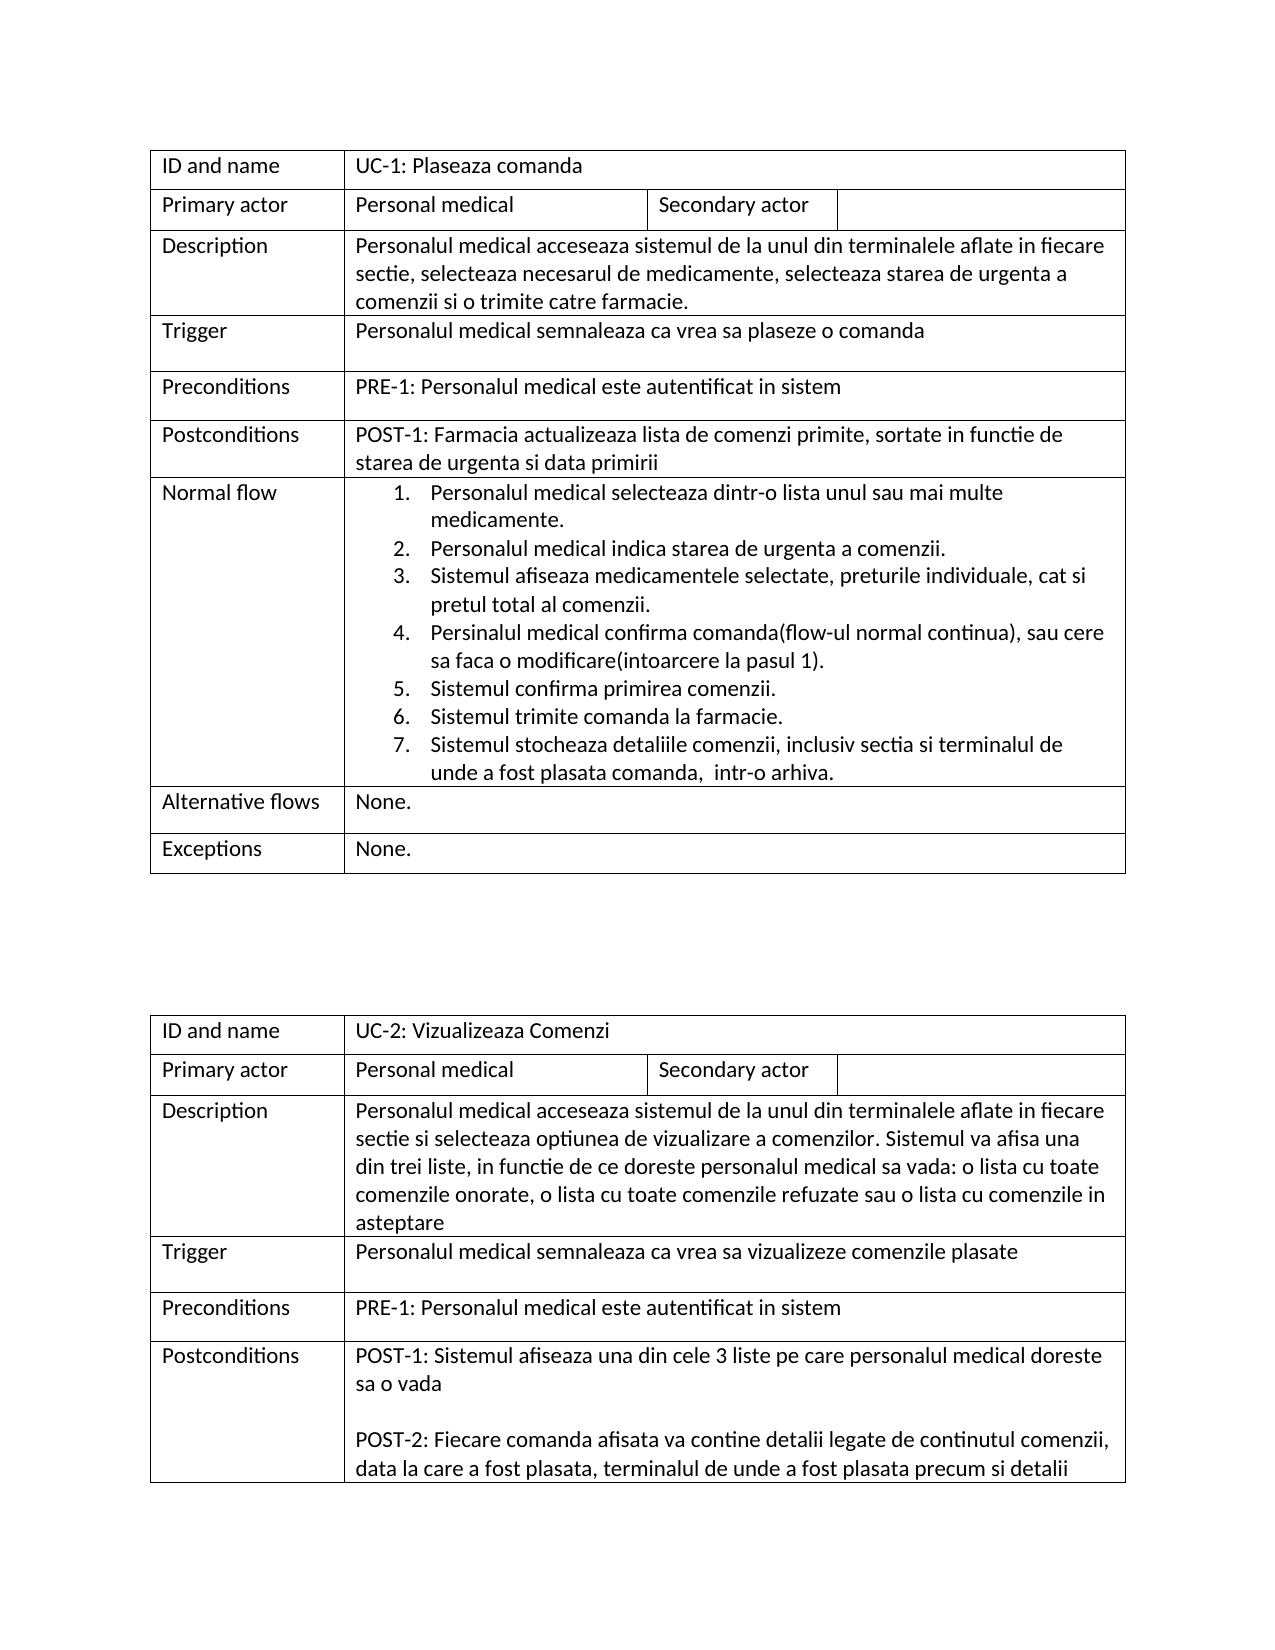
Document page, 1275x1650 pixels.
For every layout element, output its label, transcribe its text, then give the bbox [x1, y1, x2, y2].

table_cell PRE-1: Personalul medical este autentificat in sistem [345, 372, 1125, 419]
table_cell Postconditions [151, 421, 344, 477]
table_cell Description [151, 231, 344, 315]
table_header ID and name [151, 151, 344, 189]
table_cell Personal medical [345, 190, 647, 230]
table_cell Preconditions [151, 372, 344, 419]
table_cell [838, 190, 1125, 230]
table_cell Normal flow [151, 478, 344, 786]
table_header UC-2: Vizualizeaza Comenzi [345, 1016, 1125, 1054]
table_cell Personalul medical semnaleaza ca vrea sa vizualizeze comenzile plasate [345, 1237, 1125, 1292]
table_cell Trigger [151, 1237, 344, 1292]
table_cell Personalul medical acceseaza sistemul de la unul din terminalele aflate in fiecare sectie, selecteaza necesarul de medicamente, selecteaza starea de urgenta a comenzii si o trimite catre farmacie. [345, 231, 1125, 315]
table_cell Personal medical [345, 1055, 647, 1095]
table_header UC-1: Plaseaza comanda [345, 151, 1125, 189]
table_cell Description [151, 1096, 344, 1236]
table_cell Trigger [151, 316, 344, 371]
table_cell Alternative flows [151, 787, 344, 833]
table_cell PRE-1: Personalul medical este autentificat in sistem [345, 1293, 1125, 1341]
table_cell Secondary actor [648, 1055, 837, 1095]
table_cell POST-1: Farmacia actualizeaza lista de comenzi primite, sortate in functie de starea de urgenta si data primirii [345, 421, 1125, 477]
table_cell None. [345, 787, 1125, 833]
table_cell Primary actor [151, 1055, 344, 1095]
table_cell None. [345, 834, 1125, 873]
table_cell Exceptions [151, 834, 344, 873]
table_cell Secondary actor [648, 190, 837, 230]
table_header ID and name [151, 1016, 344, 1054]
table_cell Preconditions [151, 1293, 344, 1341]
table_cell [345, 1342, 1125, 1482]
table_cell [838, 1055, 1125, 1095]
table_cell Personalul medical semnaleaza ca vrea sa plaseze o comanda [345, 316, 1125, 371]
table_cell Personalul medical acceseaza sistemul de la unul din terminalele aflate in fiecare sectie si selecteaza optiunea de vizualizare a comenzilor. Sistemul va afisa una din trei liste, in functie de ce doreste personalul medical sa vada: o lista cu toate comenzile onorate, o lista cu toate comenzile refuzate sau o lista cu comenzile in asteptare [345, 1096, 1125, 1236]
table_cell Personalul medical selecteaza dintr-o lista unul sau mai multe medicamente. Personalul medical indica starea de urgenta a comenzii. Sistemul afiseaza medicamentele selectate, preturile individuale, cat si pretul total al comenzii. Persinalul medical confirma comanda(flow-ul normal continua), sau cere sa faca o modificare(intoarcere la pasul 1). Sistemul confirma primirea comenzii. Sistemul trimite comanda la farmacie. Sistemul stocheaza detaliile comenzii, inclusiv sectia si terminalul de unde a fost plasata comanda, intr-o arhiva. [345, 478, 1125, 786]
table_cell Primary actor [151, 190, 344, 230]
table_cell Postconditions [151, 1342, 344, 1482]
